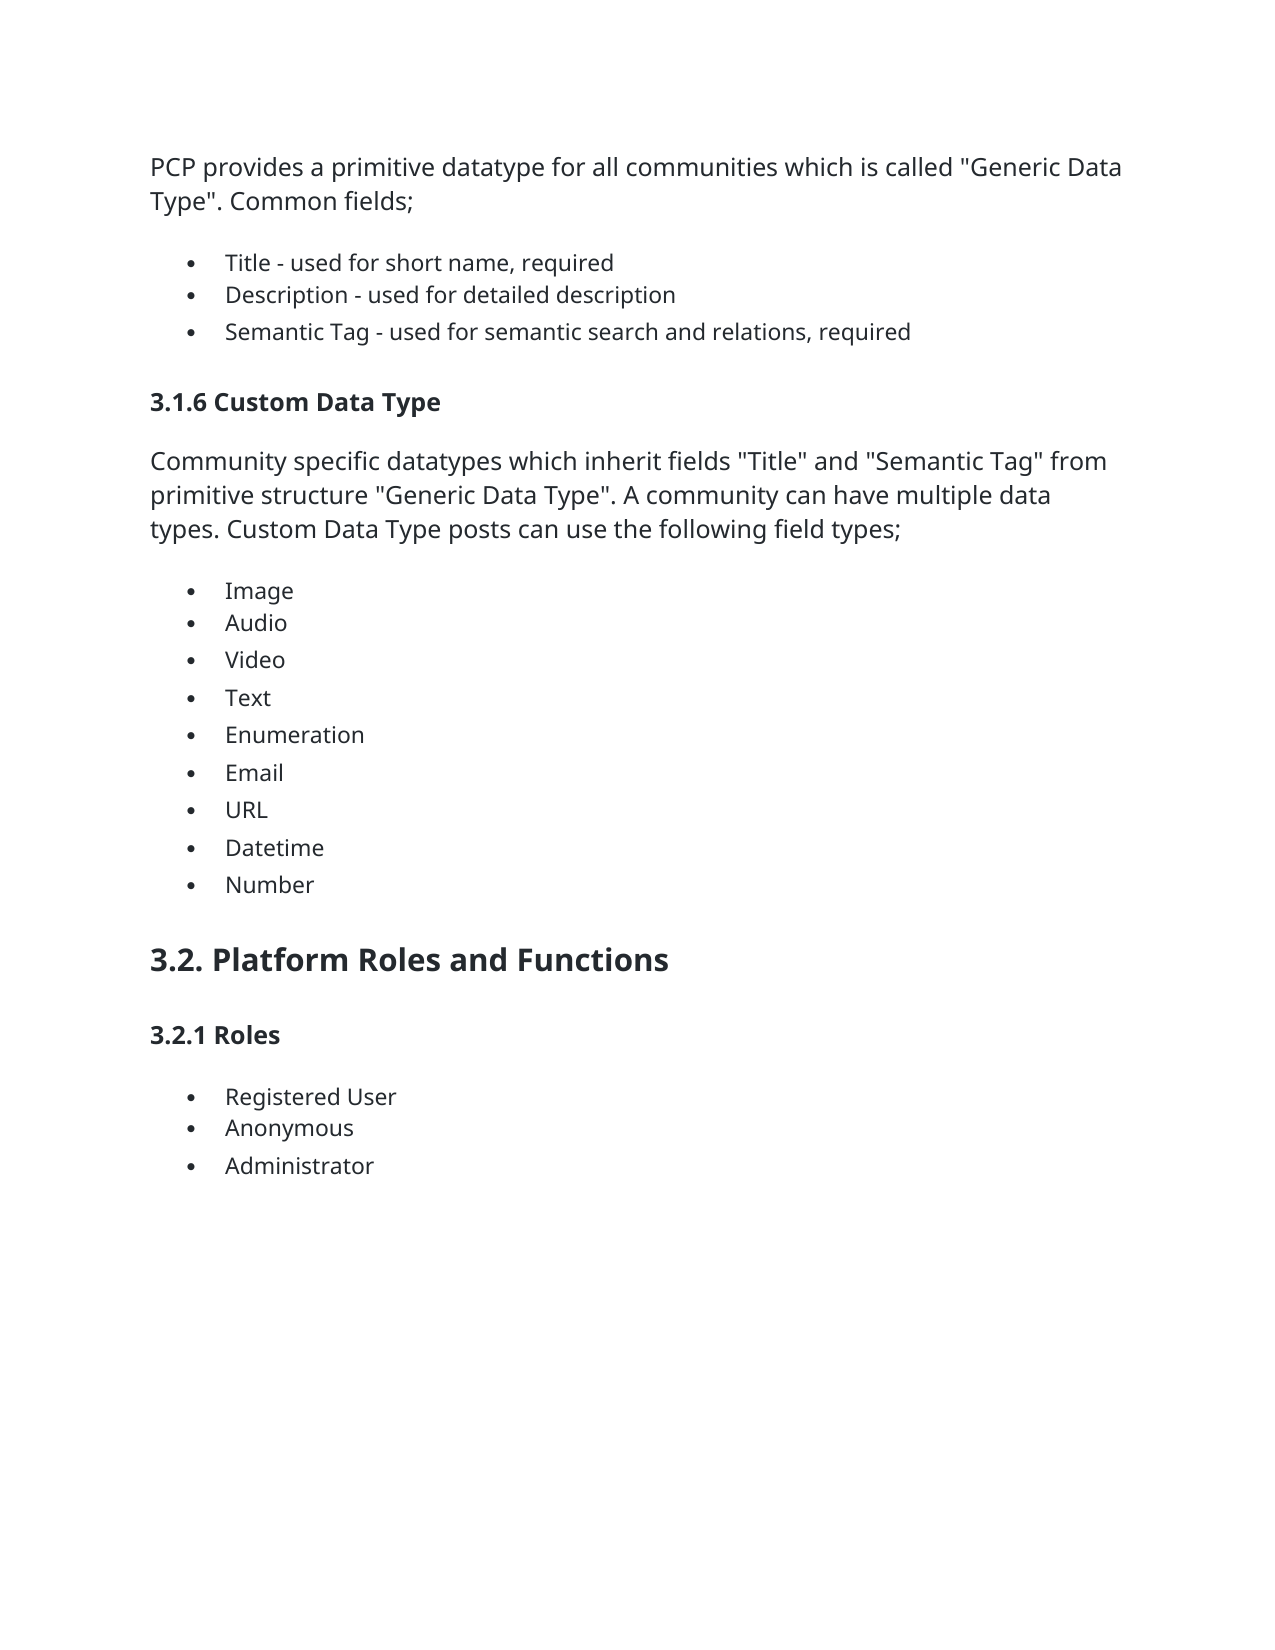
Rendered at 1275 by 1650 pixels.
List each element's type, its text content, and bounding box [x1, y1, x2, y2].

list Image [187, 575, 1125, 606]
list Anonymous [187, 1112, 1125, 1143]
subtitle 3.2.1 Roles [150, 1018, 1125, 1052]
list URL [187, 794, 1125, 825]
subtitle 3.2. Platform Roles and Functions [150, 938, 1125, 980]
list Description - used for detailed description [187, 278, 1125, 310]
list Registered User [187, 1081, 1125, 1112]
text Community specific datatypes which inherit fields "Title" and "Semantic Tag" from primitive structure "Generic Data Type". A community can have multiple data types. Custom Data Type posts can use the following field types; [150, 444, 1125, 546]
list Video [187, 644, 1125, 675]
list Title - used for short name, required [187, 247, 1125, 278]
subtitle 3.1.6 Custom Data Type [150, 385, 1125, 419]
list Number [187, 869, 1125, 900]
list Email [187, 756, 1125, 788]
list Audio [187, 606, 1125, 638]
list Enumeration [187, 719, 1125, 750]
list Administrator [187, 1150, 1125, 1181]
list Text [187, 681, 1125, 713]
list Datetime [187, 831, 1125, 863]
text PCP provides a primitive datatype for all communities which is called "Generic Data Type". Common fields; [150, 150, 1125, 218]
list Semantic Tag - used for semantic search and relations, required [187, 316, 1125, 347]
